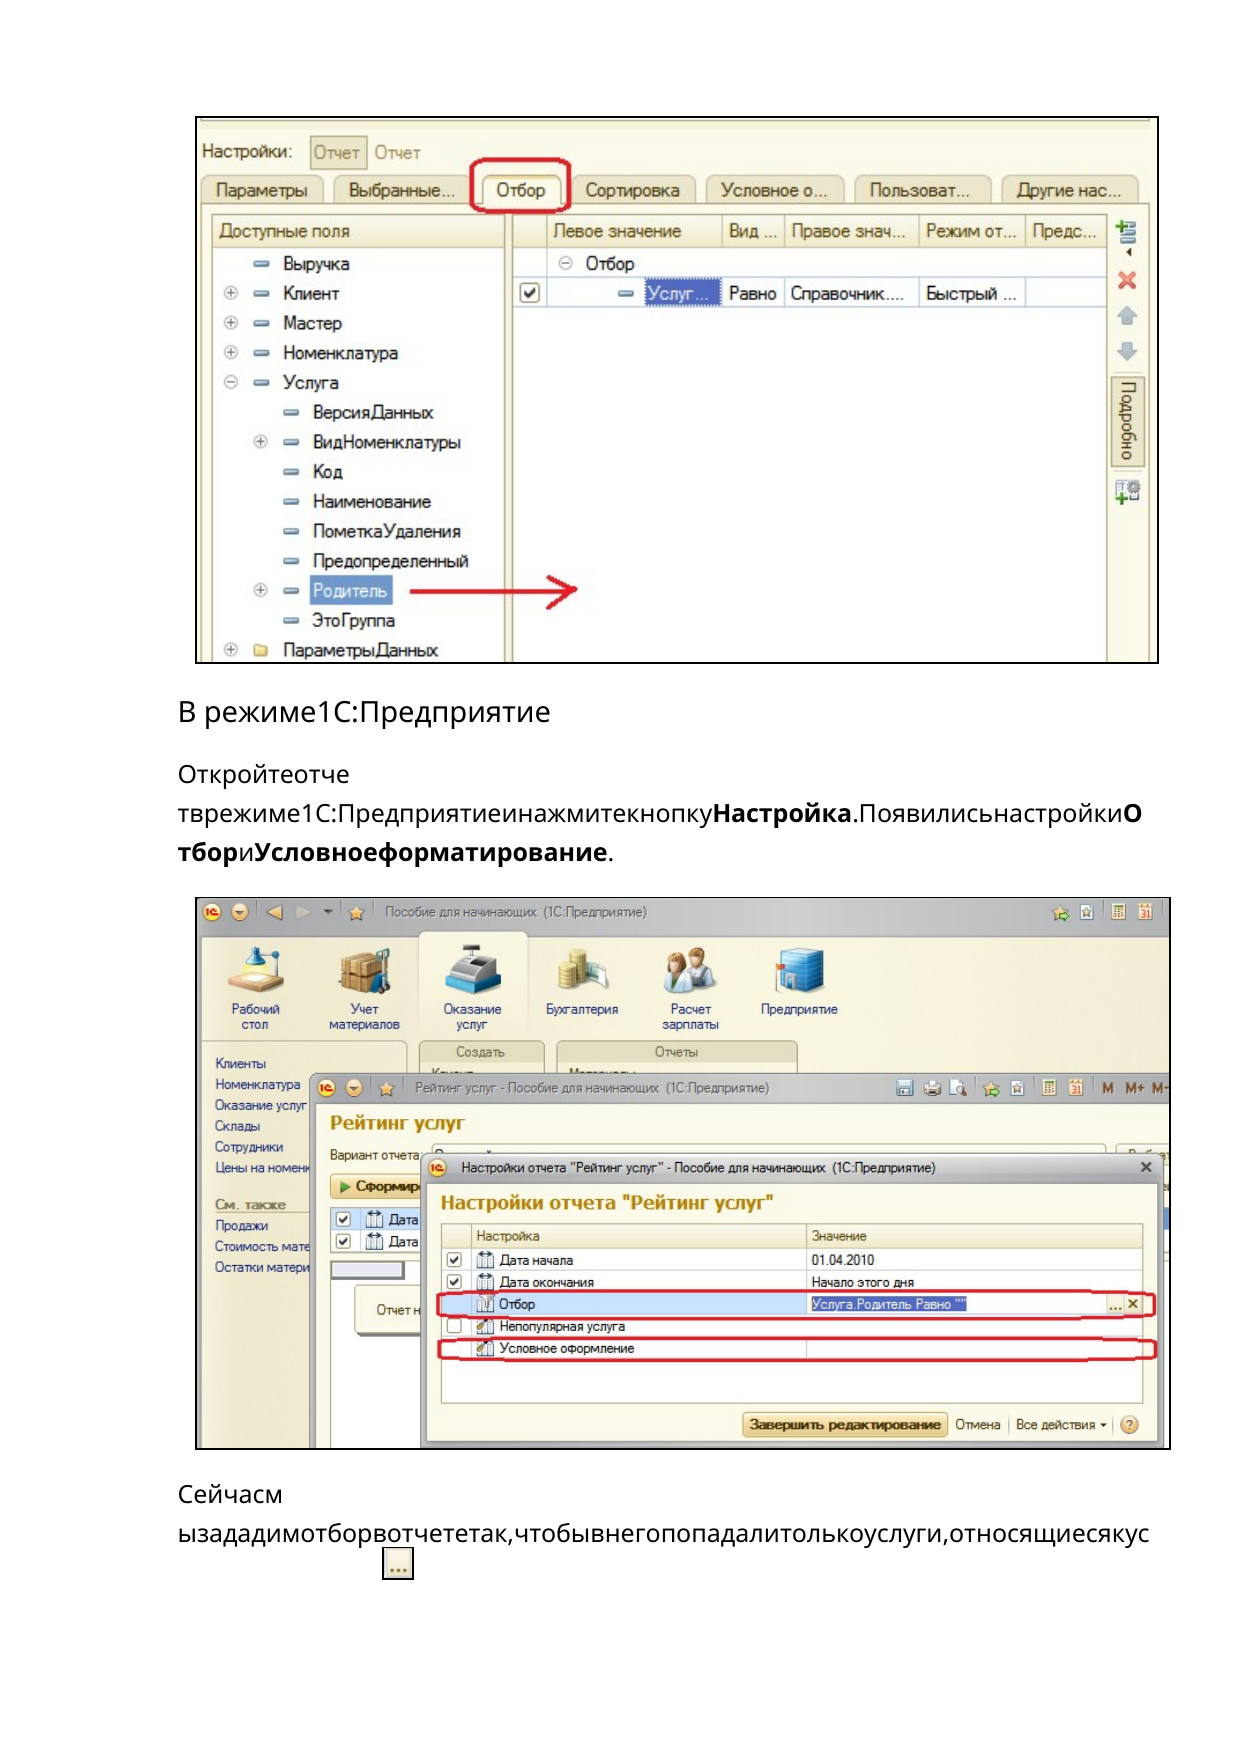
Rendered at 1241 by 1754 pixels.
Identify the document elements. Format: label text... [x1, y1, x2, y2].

text Сейчасмызададимотборвотчететак,чтобывнегопопадалитолькоуслуги,относящиесякустановкестиральныхмашин.Дляэтогонажмите [177, 1477, 1152, 1550]
picture [197, 898, 1169, 1448]
picture [197, 118, 1157, 662]
picture [384, 1550, 412, 1578]
text Откройтеотчетврежиме1С:ПредприятиеинажмитекнопкуНастройка.ПоявилисьнастройкиОтбориУсловноеформатирование. [177, 757, 1152, 869]
text В режиме1С:Предприятие [177, 691, 1165, 731]
